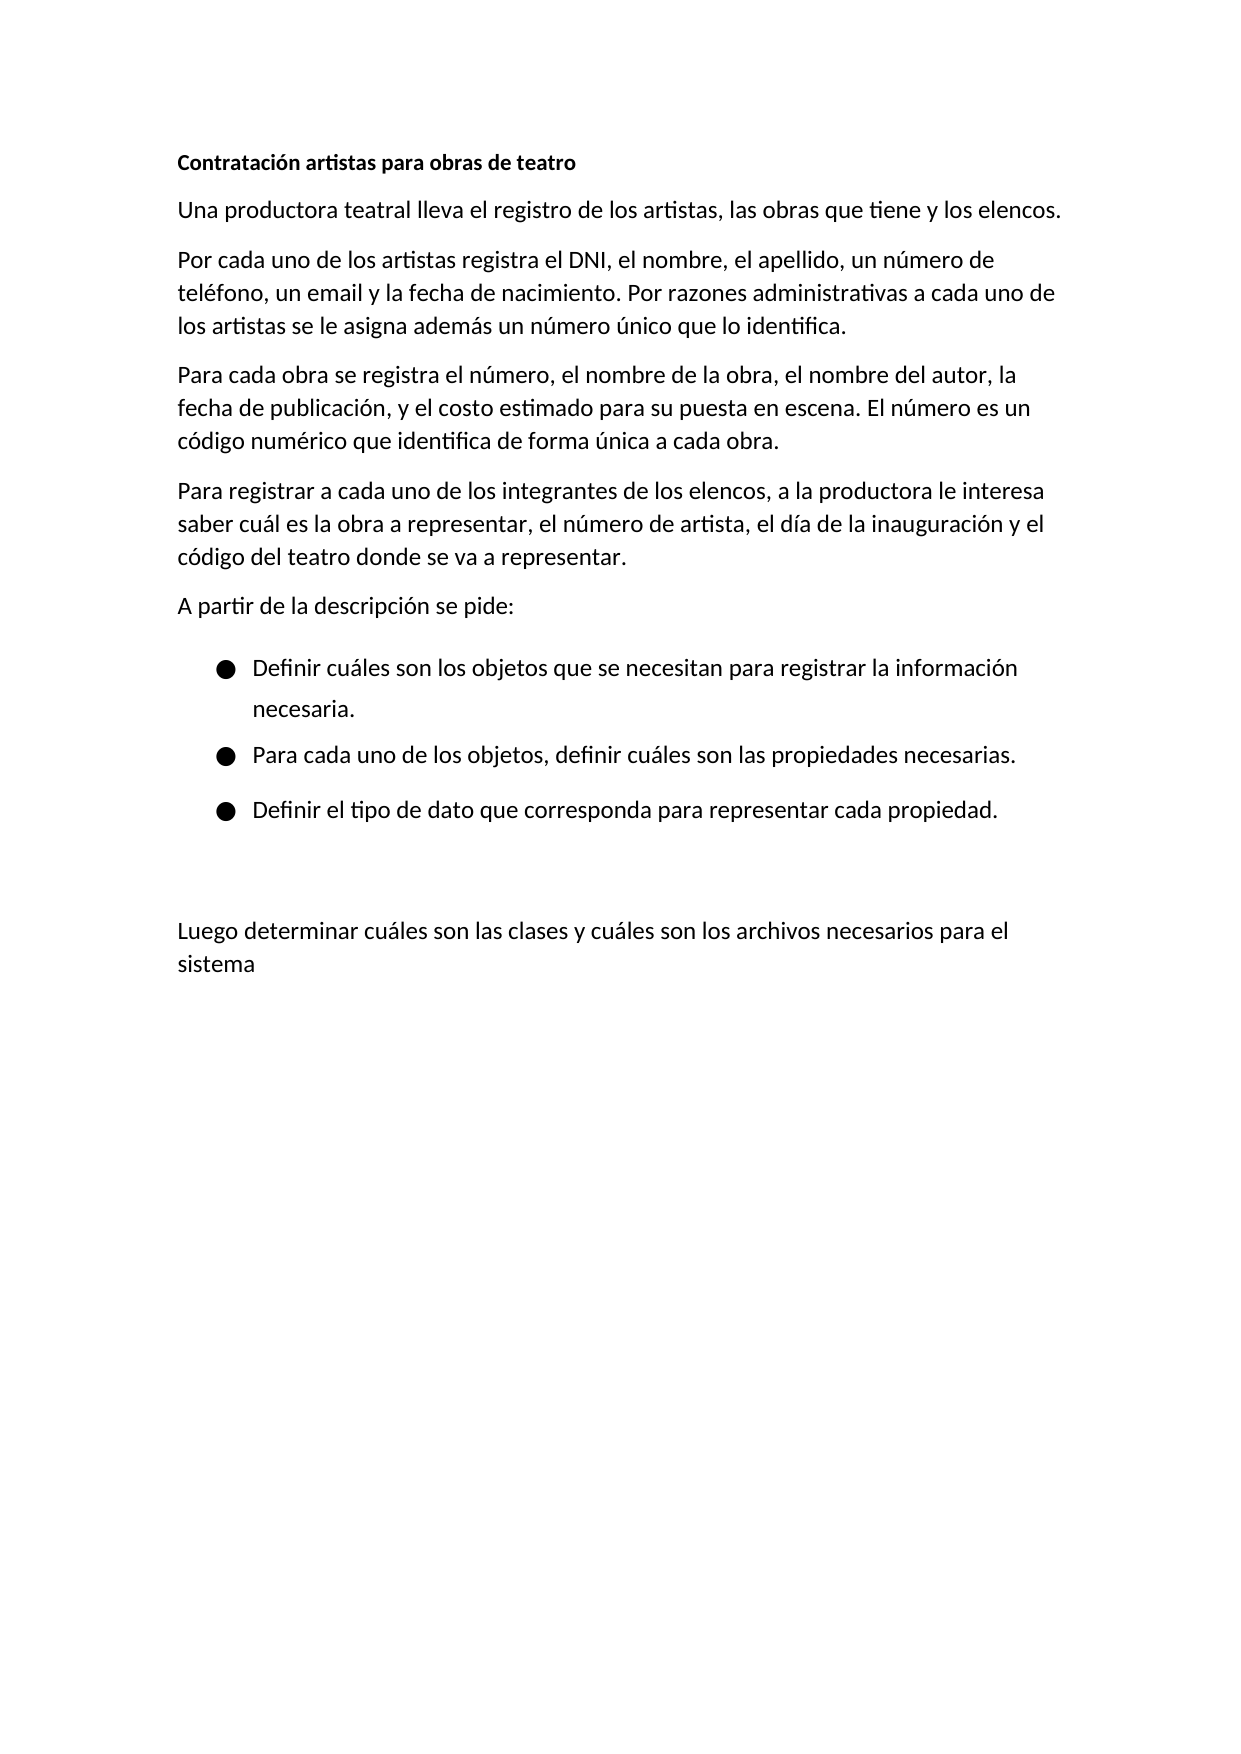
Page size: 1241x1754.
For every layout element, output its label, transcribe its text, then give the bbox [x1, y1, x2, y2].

text Contratación artistas para obras de teatro [177, 148, 1063, 176]
text Una productora teatral lleva el registro de los artistas, las obras que tiene y los elencos. [177, 194, 1063, 225]
text Por cada uno de los artistas registra el DNI, el nombre, el apellido, un número de teléfono, un email y la fecha de nacimiento. Por razones administrativas a cada uno de los artistas se le asigna además un número único que lo identifica. [177, 244, 1063, 340]
text Luego determinar cuáles son las clases y cuáles son los archivos necesarios para el sistema [177, 915, 1063, 978]
list Para cada uno de los objetos, definir cuáles son las propiedades necesarias. [215, 726, 1063, 778]
list Definir el tipo de dato que corresponda para representar cada propiedad. [215, 782, 1063, 896]
text A partir de la descripción se pide: [177, 590, 1063, 621]
list Definir cuáles son los objetos que se necesitan para registrar la información necesaria. [215, 640, 1063, 724]
text Para cada obra se registra el número, el nombre de la obra, el nombre del autor, la fecha de publicación, y el costo estimado para su puesta en escena. El número es un código numérico que identifica de forma única a cada obra. [177, 359, 1063, 456]
text Para registrar a cada uno de los integrantes de los elencos, a la productora le interesa saber cuál es la obra a representar, el número de artista, el día de la inauguración y el código del teatro donde se va a representar. [177, 475, 1063, 571]
